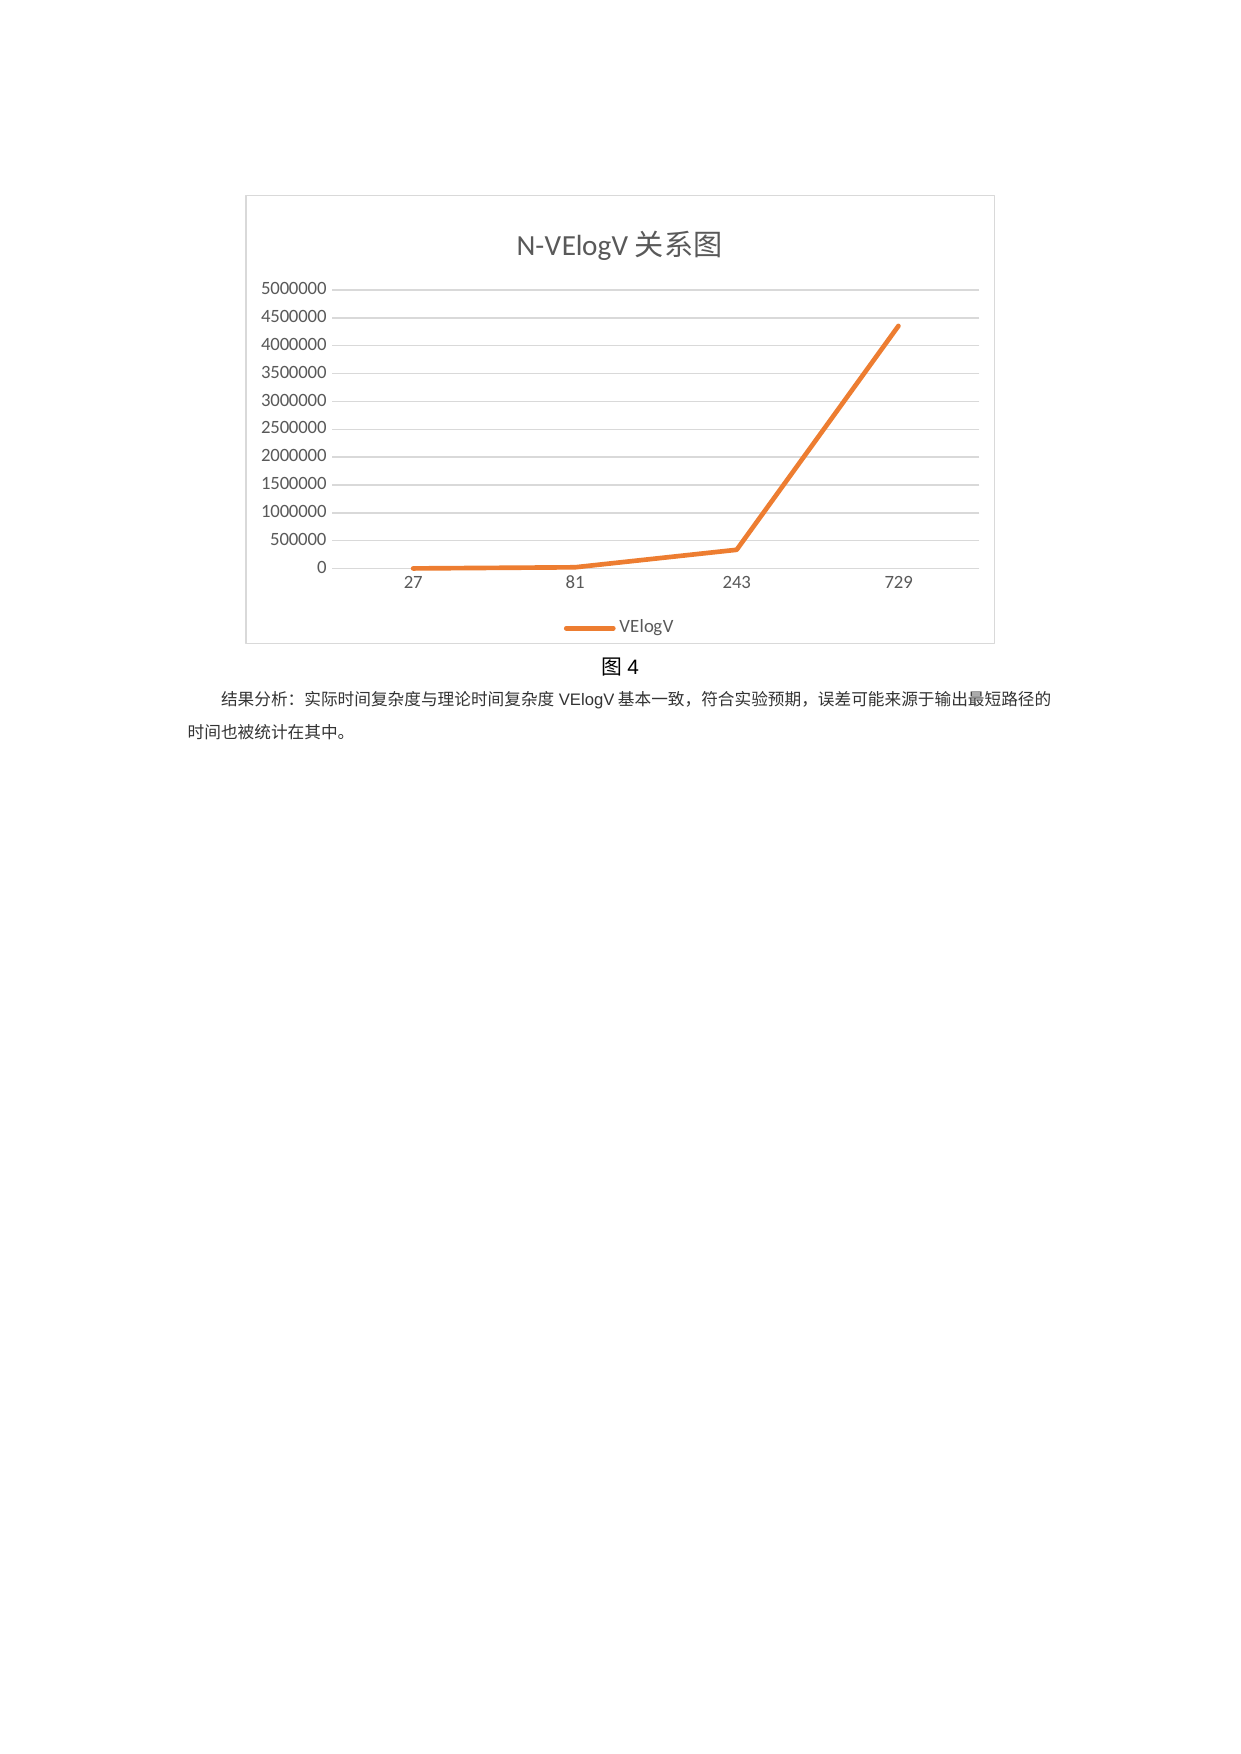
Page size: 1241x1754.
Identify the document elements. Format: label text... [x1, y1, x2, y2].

text 结果分析：实际时间复杂度与理论时间复杂度VElogV基本一致，符合实验预期，误差可能来源于输出最短路径的时间也被统计在其中。 [187, 682, 1053, 747]
text 图 4 [187, 649, 1053, 682]
